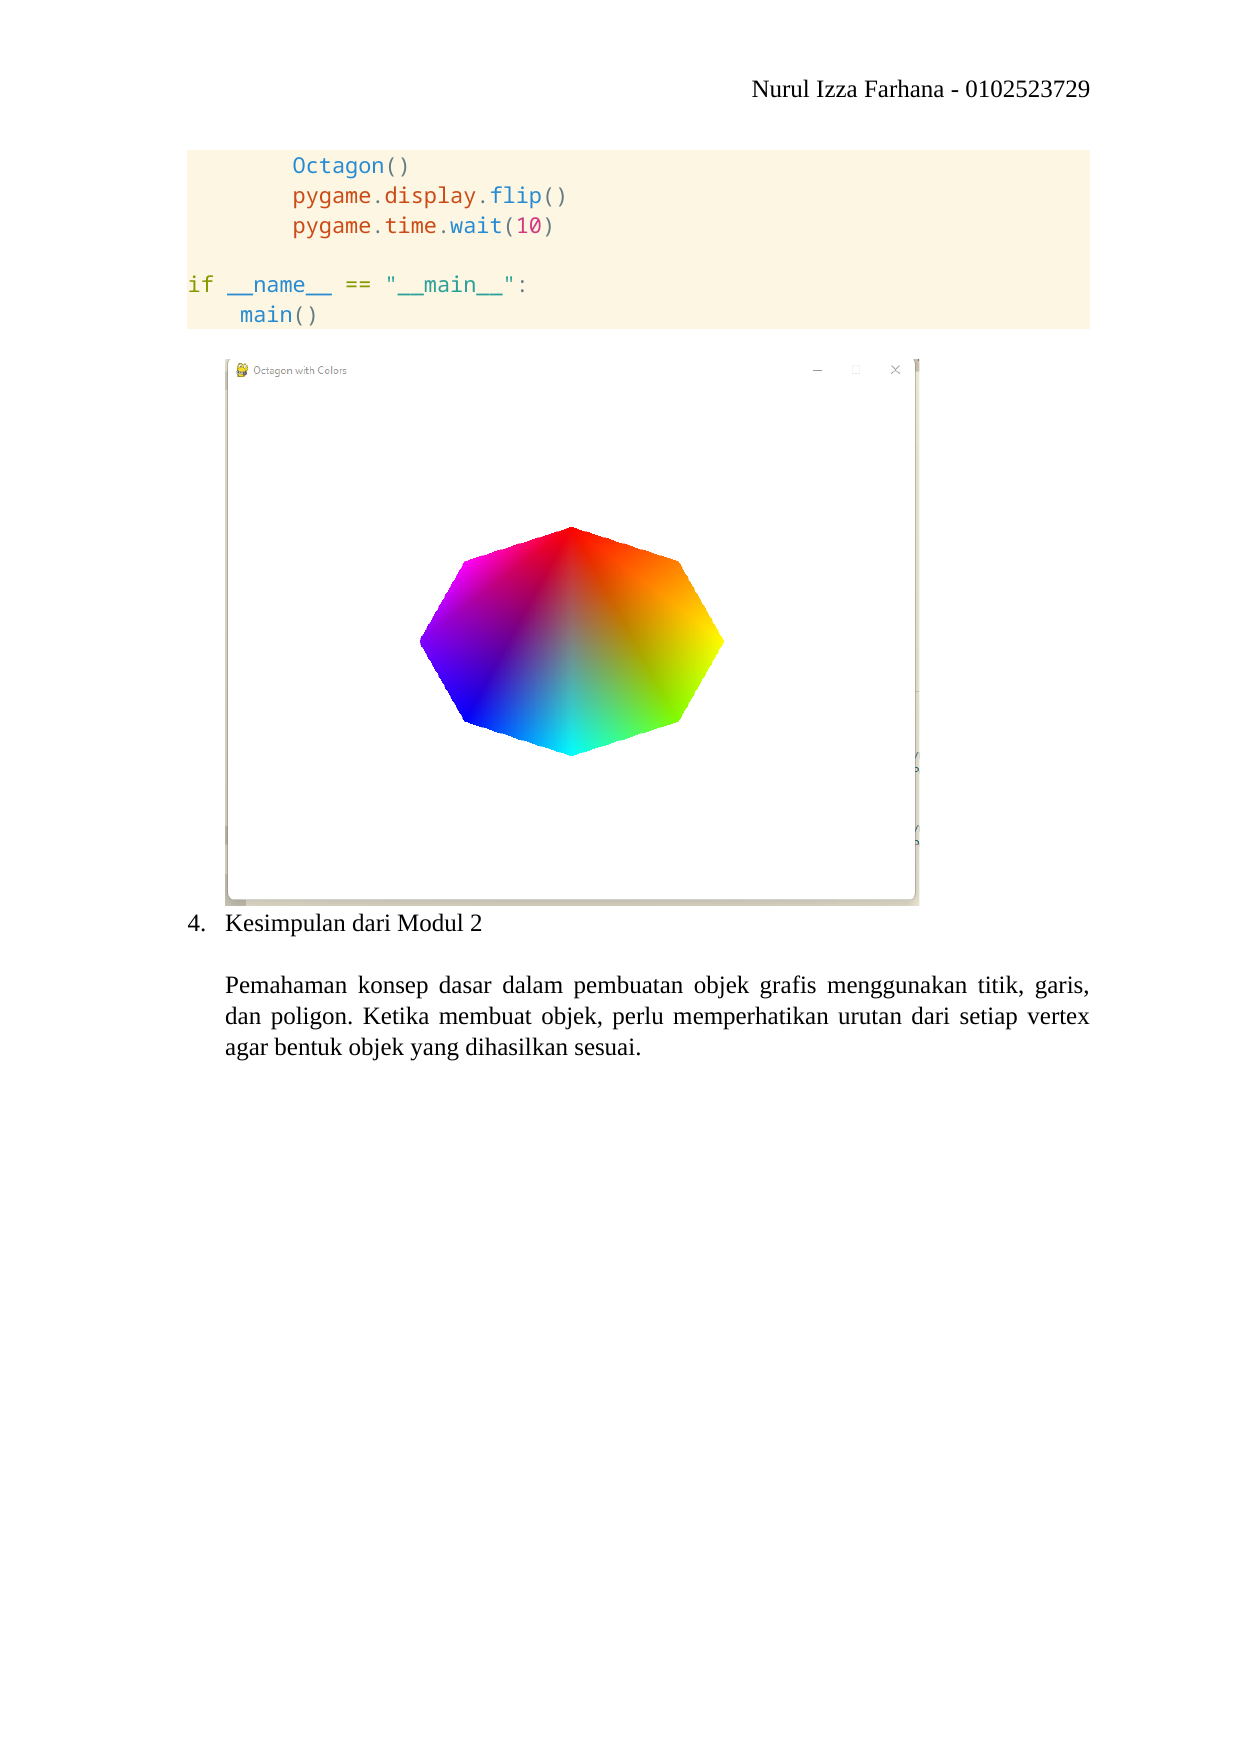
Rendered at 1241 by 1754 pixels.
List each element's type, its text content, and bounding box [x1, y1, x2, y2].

picture [225, 359, 920, 906]
list Pemahaman konsep dasar dalam pembuatan objek grafis menggunakan titik, garis, dan poligon. Ketika membuat objek, perlu memperhatikan urutan dari setiap vertex agar bentuk objek yang dihasilkan sesuai. [225, 970, 1090, 1061]
text Octagon() [187, 150, 1090, 180]
text if __name__ == "__main__": [187, 269, 1090, 299]
text pygame.display.flip() [187, 180, 1090, 209]
text pygame.time.wait(10) [187, 209, 1090, 239]
list Kesimpulan dari Modul 2 [187, 908, 1090, 937]
text main() [187, 299, 1090, 329]
